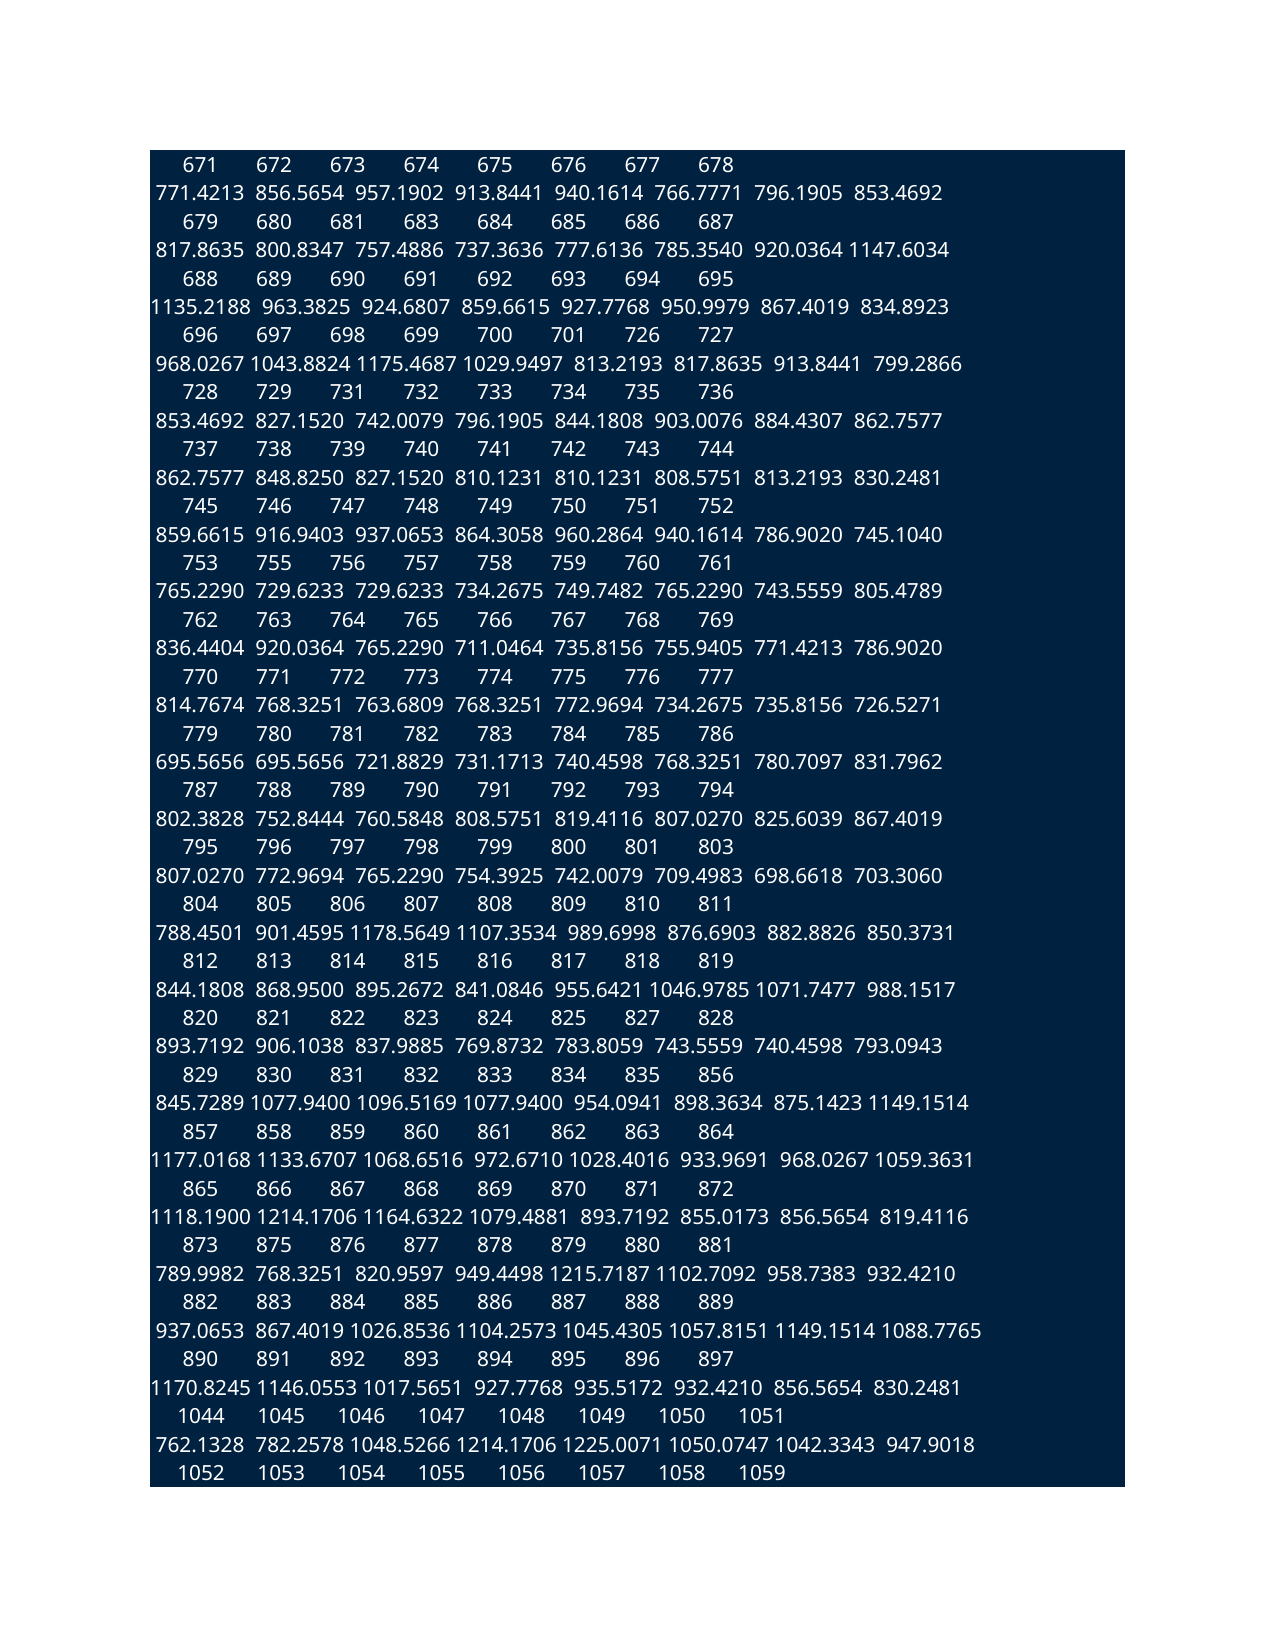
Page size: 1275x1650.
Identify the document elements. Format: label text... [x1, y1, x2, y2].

text 1170.8245 1146.0553 1017.5651 927.7768 935.5172 932.4210 856.5654 830.2481 [150, 1373, 1125, 1401]
text 817.8635 800.8347 757.4886 737.3636 777.6136 785.3540 920.0364 1147.6034 [150, 235, 1125, 264]
text 882 883 884 885 886 887 888 889 [150, 1287, 1125, 1316]
text 937.0653 867.4019 1026.8536 1104.2573 1045.4305 1057.8151 1149.1514 1088.7765 [150, 1316, 1125, 1344]
text 779 780 781 782 783 784 785 786 [150, 719, 1125, 747]
text 765.2290 729.6233 729.6233 734.2675 749.7482 765.2290 743.5559 805.4789 [150, 577, 1125, 605]
text 836.4404 920.0364 765.2290 711.0464 735.8156 755.9405 771.4213 786.9020 [150, 633, 1125, 662]
text 1135.2188 963.3825 924.6807 859.6615 927.7768 950.9979 867.4019 834.8923 [150, 292, 1125, 321]
text 1044 1045 1046 1047 1048 1049 1050 1051 [150, 1401, 1125, 1430]
text 1118.1900 1214.1706 1164.6322 1079.4881 893.7192 855.0173 856.5654 819.4116 [150, 1202, 1125, 1231]
text 745 746 747 748 749 750 751 752 [150, 491, 1125, 520]
text 859.6615 916.9403 937.0653 864.3058 960.2864 940.1614 786.9020 745.1040 [150, 520, 1125, 548]
text 762 763 764 765 766 767 768 769 [150, 605, 1125, 633]
text 853.4692 827.1520 742.0079 796.1905 844.1808 903.0076 884.4307 862.7577 [150, 406, 1125, 434]
text 812 813 814 815 816 817 818 819 [150, 946, 1125, 975]
text 1177.0168 1133.6707 1068.6516 972.6710 1028.4016 933.9691 968.0267 1059.3631 [150, 1145, 1125, 1174]
text 753 755 756 757 758 759 760 761 [150, 548, 1125, 577]
text 762.1328 782.2578 1048.5266 1214.1706 1225.0071 1050.0747 1042.3343 947.9018 [150, 1430, 1125, 1458]
text 829 830 831 832 833 834 835 856 [150, 1060, 1125, 1088]
text 890 891 892 893 894 895 896 897 [150, 1344, 1125, 1373]
text 789.9982 768.3251 820.9597 949.4498 1215.7187 1102.7092 958.7383 932.4210 [150, 1259, 1125, 1287]
text 807.0270 772.9694 765.2290 754.3925 742.0079 709.4983 698.6618 703.3060 [150, 861, 1125, 889]
text 893.7192 906.1038 837.9885 769.8732 783.8059 743.5559 740.4598 793.0943 [150, 1032, 1125, 1060]
text 688 689 690 691 692 693 694 695 [150, 264, 1125, 292]
text 728 729 731 732 733 734 735 736 [150, 377, 1125, 406]
text 1052 1053 1054 1055 1056 1057 1058 1059 [150, 1458, 1125, 1487]
text 788.4501 901.4595 1178.5649 1107.3534 989.6998 876.6903 882.8826 850.3731 [150, 918, 1125, 946]
text 814.7674 768.3251 763.6809 768.3251 772.9694 734.2675 735.8156 726.5271 [150, 690, 1125, 719]
text 845.7289 1077.9400 1096.5169 1077.9400 954.0941 898.3634 875.1423 1149.1514 [150, 1088, 1125, 1117]
text 671 672 673 674 675 676 677 678 [150, 150, 1125, 178]
text 770 771 772 773 774 775 776 777 [150, 662, 1125, 690]
text 802.3828 752.8444 760.5848 808.5751 819.4116 807.0270 825.6039 867.4019 [150, 804, 1125, 832]
text 873 875 876 877 878 879 880 881 [150, 1231, 1125, 1259]
text 968.0267 1043.8824 1175.4687 1029.9497 813.2193 817.8635 913.8441 799.2866 [150, 349, 1125, 377]
text 771.4213 856.5654 957.1902 913.8441 940.1614 766.7771 796.1905 853.4692 [150, 178, 1125, 207]
text 820 821 822 823 824 825 827 828 [150, 1003, 1125, 1032]
text 857 858 859 860 861 862 863 864 [150, 1117, 1125, 1145]
text 844.1808 868.9500 895.2672 841.0846 955.6421 1046.9785 1071.7477 988.1517 [150, 975, 1125, 1003]
text 737 738 739 740 741 742 743 744 [150, 434, 1125, 463]
text 679 680 681 683 684 685 686 687 [150, 207, 1125, 235]
text 865 866 867 868 869 870 871 872 [150, 1174, 1125, 1202]
text 804 805 806 807 808 809 810 811 [150, 889, 1125, 918]
text 695.5656 695.5656 721.8829 731.1713 740.4598 768.3251 780.7097 831.7962 [150, 747, 1125, 776]
text 696 697 698 699 700 701 726 727 [150, 321, 1125, 349]
text 795 796 797 798 799 800 801 803 [150, 832, 1125, 861]
text 787 788 789 790 791 792 793 794 [150, 776, 1125, 804]
text 862.7577 848.8250 827.1520 810.1231 810.1231 808.5751 813.2193 830.2481 [150, 463, 1125, 491]
